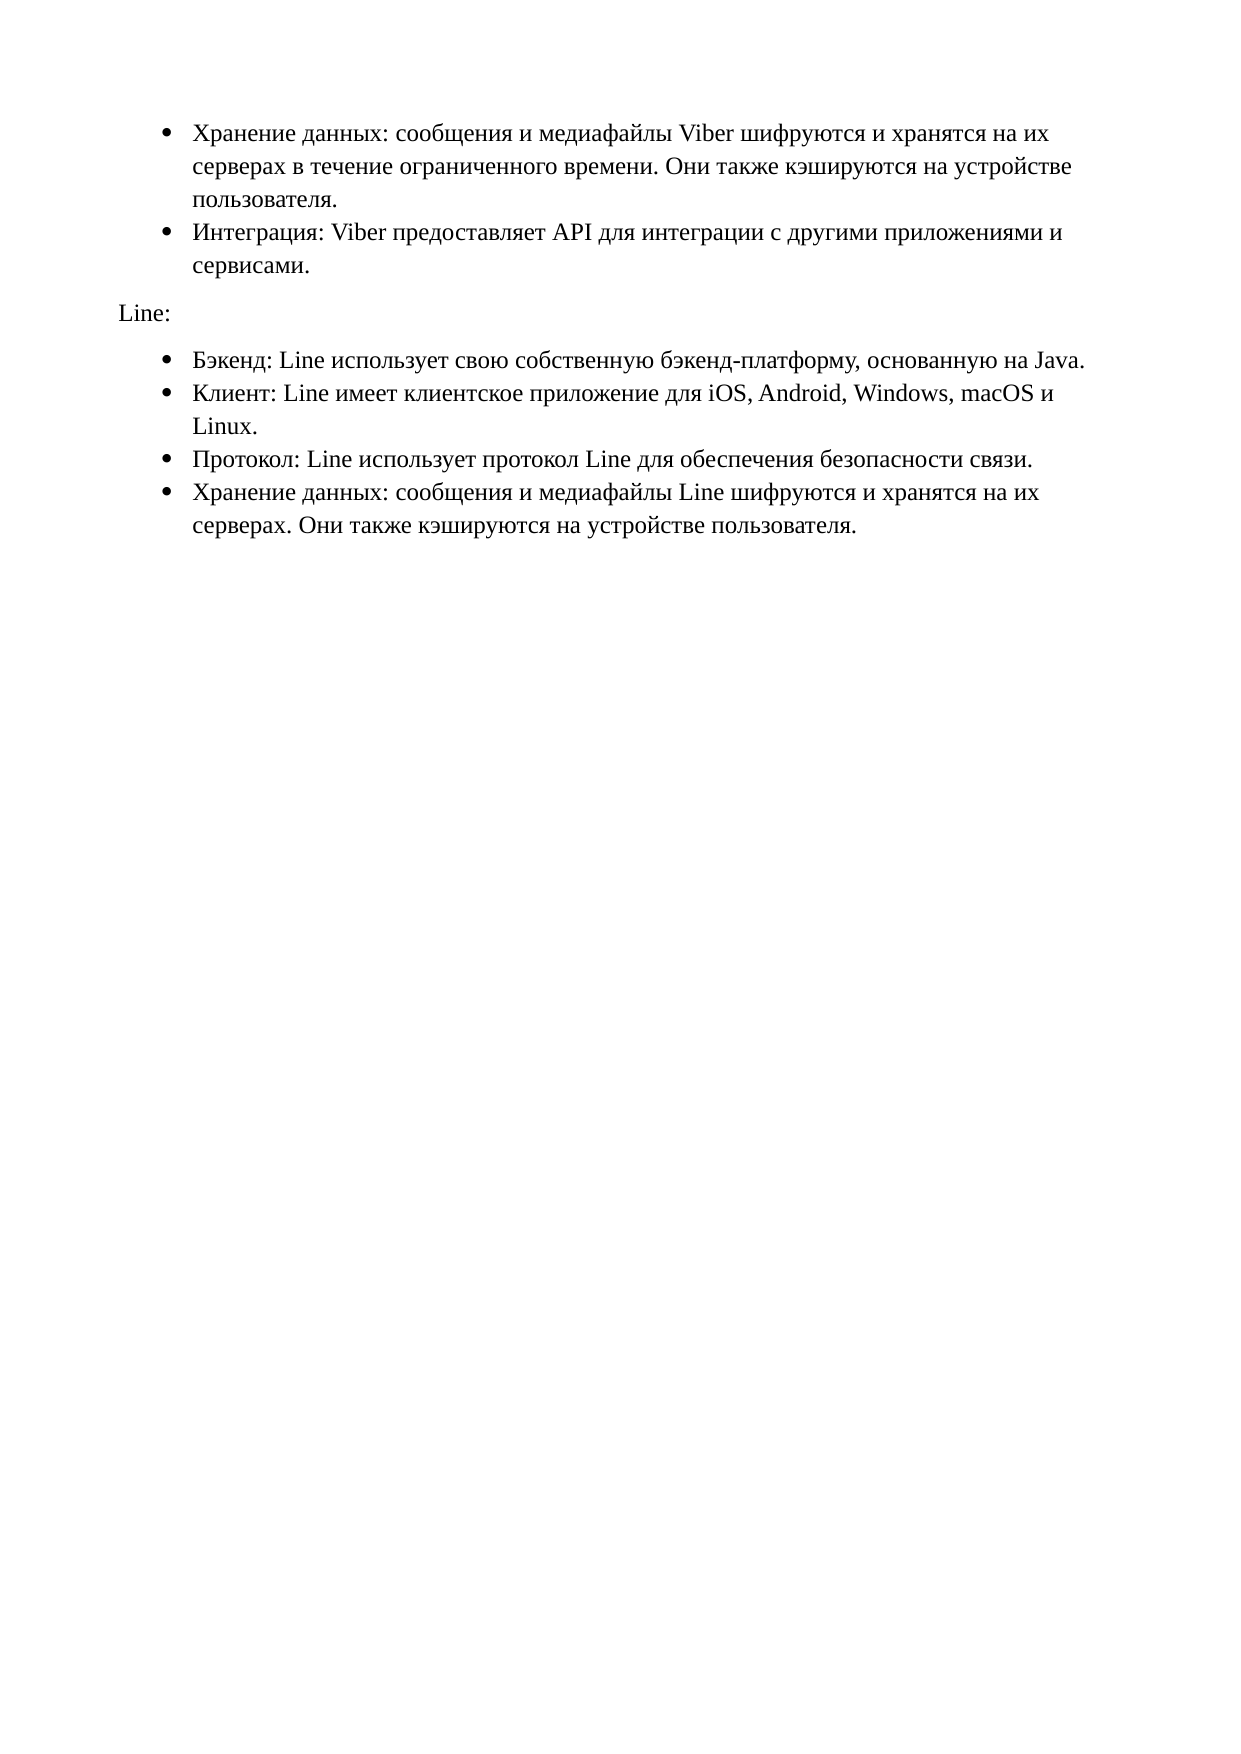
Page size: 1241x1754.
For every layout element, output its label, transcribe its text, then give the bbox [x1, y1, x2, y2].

list Бэкенд: Line использует свою собственную бэкенд-платформу, основанную на Java. [162, 345, 1122, 374]
list Хранение данных: сообщения и медиафайлы Viber шифруются и хранятся на их серверах в течение ограниченного времени. Они также кэшируются на устройстве пользователя. [162, 118, 1122, 213]
text Line: [118, 298, 1122, 327]
list Интеграция: Viber предоставляет API для интеграции с другими приложениями и сервисами. [162, 217, 1122, 279]
list Хранение данных: сообщения и медиафайлы Line шифруются и хранятся на их серверах. Они также кэшируются на устройстве пользователя. [162, 477, 1122, 539]
list Протокол: Line использует протокол Line для обеспечения безопасности связи. [162, 444, 1122, 473]
list Клиент: Line имеет клиентское приложение для iOS, Android, Windows, macOS и Linux. [162, 378, 1122, 440]
